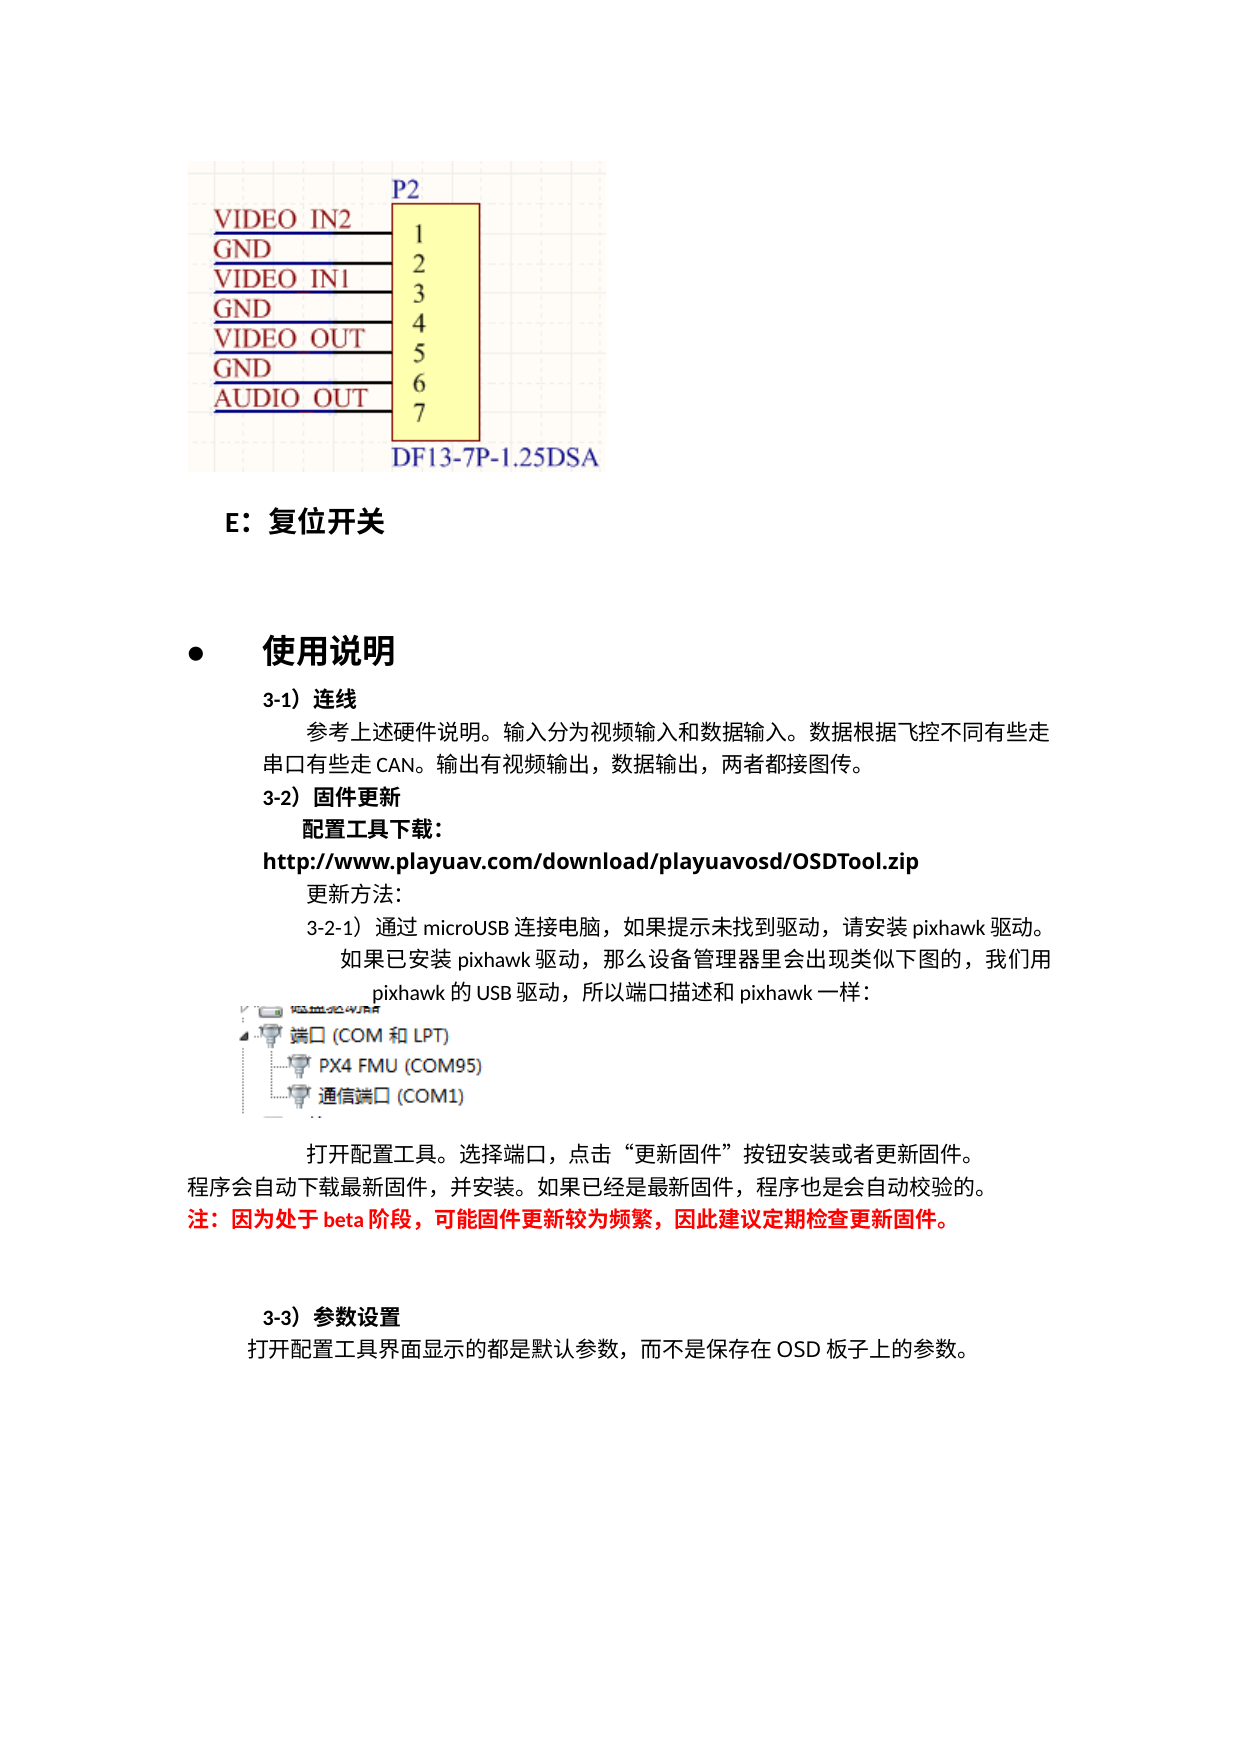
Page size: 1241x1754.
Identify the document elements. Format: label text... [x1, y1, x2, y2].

list 使用说明 [187, 617, 1053, 682]
text E：复位开关 [225, 487, 1053, 552]
picture [187, 161, 607, 472]
text http://www.playuav.com/download/playuavosd/OSDTool.zip [262, 844, 1053, 877]
picture [217, 1006, 508, 1118]
text 参考上述硬件说明。输入分为视频输入和数据输入。数据根据飞控不同有些走串口有些走CAN。输出有视频输出，数据输出，两者都接图传。 [262, 714, 1053, 779]
text 打开配置工具。选择端口，点击“更新固件”按钮安装或者更新固件。 [306, 1137, 1053, 1169]
text 注：因为处于beta阶段，可能固件更新较为频繁，因此建议定期检查更新固件。 [187, 1202, 1053, 1234]
text 3-3）参数设置 [262, 1299, 1053, 1332]
text 3-2）固件更新 [262, 779, 1053, 812]
text 3-2-1）通过microUSB连接电脑，如果提示未找到驱动，请安装pixhawk驱动。 [262, 909, 1053, 942]
text 打开配置工具界面显示的都是默认参数，而不是保存在OSD板子上的参数。 [187, 1332, 1053, 1364]
text 程序会自动下载最新固件，并安装。如果已经是最新固件，程序也是会自动校验的。 [187, 1169, 1053, 1202]
text 3-1）连线 [262, 682, 1053, 714]
text 配置工具下载： [262, 812, 1053, 844]
text 更新方法： [262, 877, 1053, 909]
text 如果已安装pixhawk驱动，那么设备管理器里会出现类似下图的，我们用pixhawk的USB驱动，所以端口描述和pixhawk一样： [306, 942, 1053, 1007]
